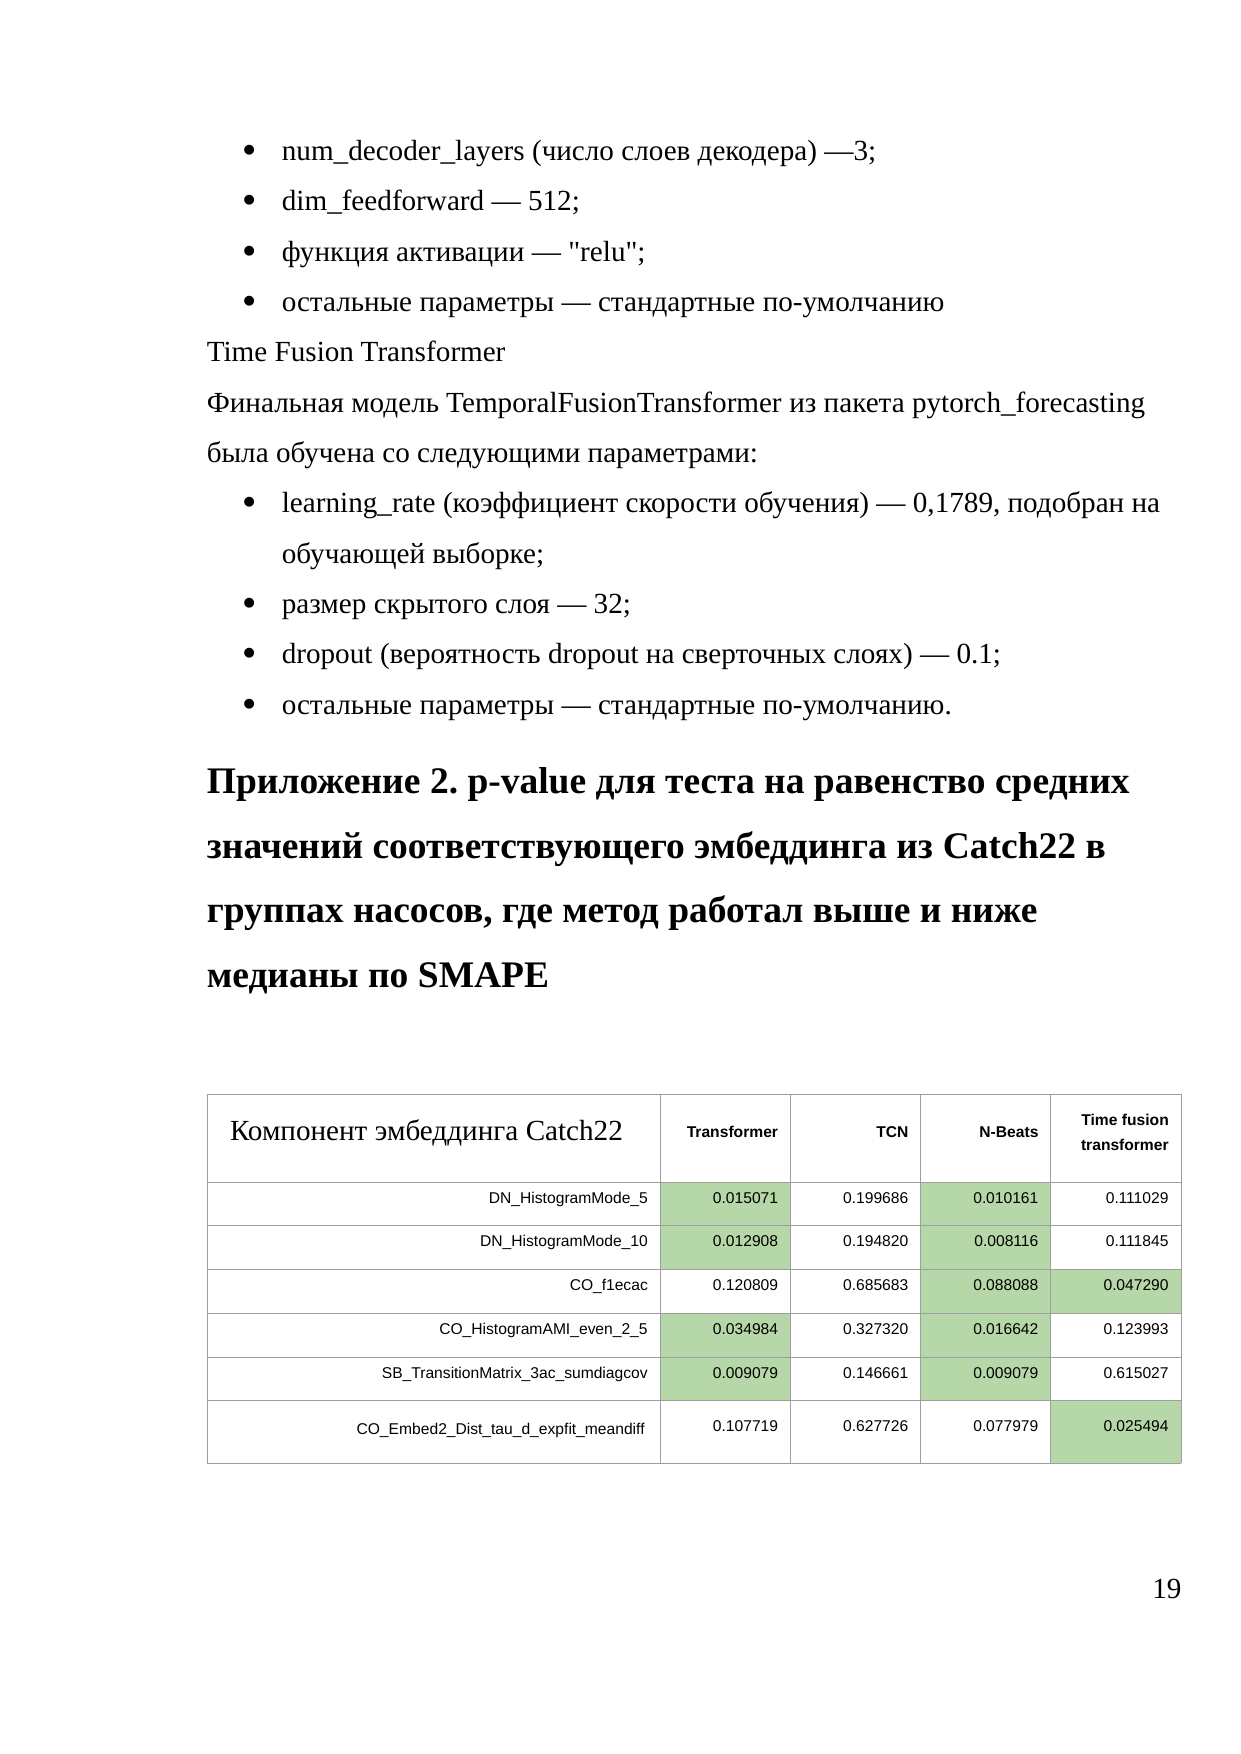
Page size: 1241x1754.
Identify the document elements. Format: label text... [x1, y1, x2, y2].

subtitle Приложение 2. p-value для теста на равенство средних значений соответствующего эмбеддинга из Catch22 в группах насосов, где метод работал выше и ниже медианы по SMAPE [207, 758, 1181, 996]
table_cell 0.015071 [661, 1183, 790, 1225]
list dim_feedforward — 512; [244, 183, 1181, 217]
table_header N-Beats [921, 1095, 1050, 1182]
list num_decoder_layers (число слоев декодера) —3; [244, 133, 1181, 167]
table_cell 0.025494 [1051, 1401, 1181, 1463]
table_cell 0.685683 [791, 1270, 920, 1313]
table_cell 0.111029 [1051, 1183, 1181, 1225]
table_cell 0.088088 [921, 1270, 1050, 1313]
table_cell 0.107719 [661, 1401, 790, 1463]
table_cell 0.010161 [921, 1183, 1050, 1225]
list остальные параметры — стандартные по-умолчанию [244, 284, 1181, 318]
table_header Transformer [661, 1095, 790, 1182]
table_cell 0.016642 [921, 1314, 1050, 1357]
table_cell 0.009079 [661, 1358, 790, 1400]
table_header Компонент эмбеддинга Catch22 [208, 1095, 660, 1182]
table_cell 0.146661 [791, 1358, 920, 1400]
table_cell 0.111845 [1051, 1226, 1181, 1269]
table_cell CO_Embed2_Dist_tau_d_expfit_meandiff [208, 1401, 660, 1463]
table_cell 0.123993 [1051, 1314, 1181, 1357]
table_header TCN [791, 1095, 920, 1182]
list остальные параметры — стандартные по-умолчанию. [244, 687, 1181, 721]
table_cell 0.008116 [921, 1226, 1050, 1269]
list learning_rate (коэффициент скорости обучения) — 0,1789, подобран на обучающей выборке; [244, 486, 1181, 569]
list размер скрытого слоя — 32; [244, 586, 1181, 620]
table_cell CO_HistogramAMI_even_2_5 [208, 1314, 660, 1357]
table_cell 0.615027 [1051, 1358, 1181, 1400]
table_cell 0.627726 [791, 1401, 920, 1463]
text Финальная модель TemporalFusionTransformer из пакета pytorch_forecasting была обучена со следующими параметрами: [207, 385, 1181, 469]
list функция активации — "relu"; [244, 234, 1181, 267]
table_cell 0.047290 [1051, 1270, 1181, 1313]
table_cell 0.120809 [661, 1270, 790, 1313]
table_cell DN_HistogramMode_5 [208, 1183, 660, 1225]
table_cell 0.199686 [791, 1183, 920, 1225]
table_cell 0.327320 [791, 1314, 920, 1357]
table_cell 0.194820 [791, 1226, 920, 1269]
table_cell 0.012908 [661, 1226, 790, 1269]
table_cell 0.077979 [921, 1401, 1050, 1463]
table_cell 0.034984 [661, 1314, 790, 1357]
table_cell SB_TransitionMatrix_3ac_sumdiagcov [208, 1358, 660, 1400]
table_header Time fusion transformer [1051, 1095, 1181, 1182]
text Time Fusion Transformer [207, 334, 1181, 368]
table_cell 0.009079 [921, 1358, 1050, 1400]
table_cell DN_HistogramMode_10 [208, 1226, 660, 1269]
list dropout (вероятность dropout на сверточных слоях) — 0.1; [244, 637, 1181, 670]
table_cell CO_f1ecac [208, 1270, 660, 1313]
